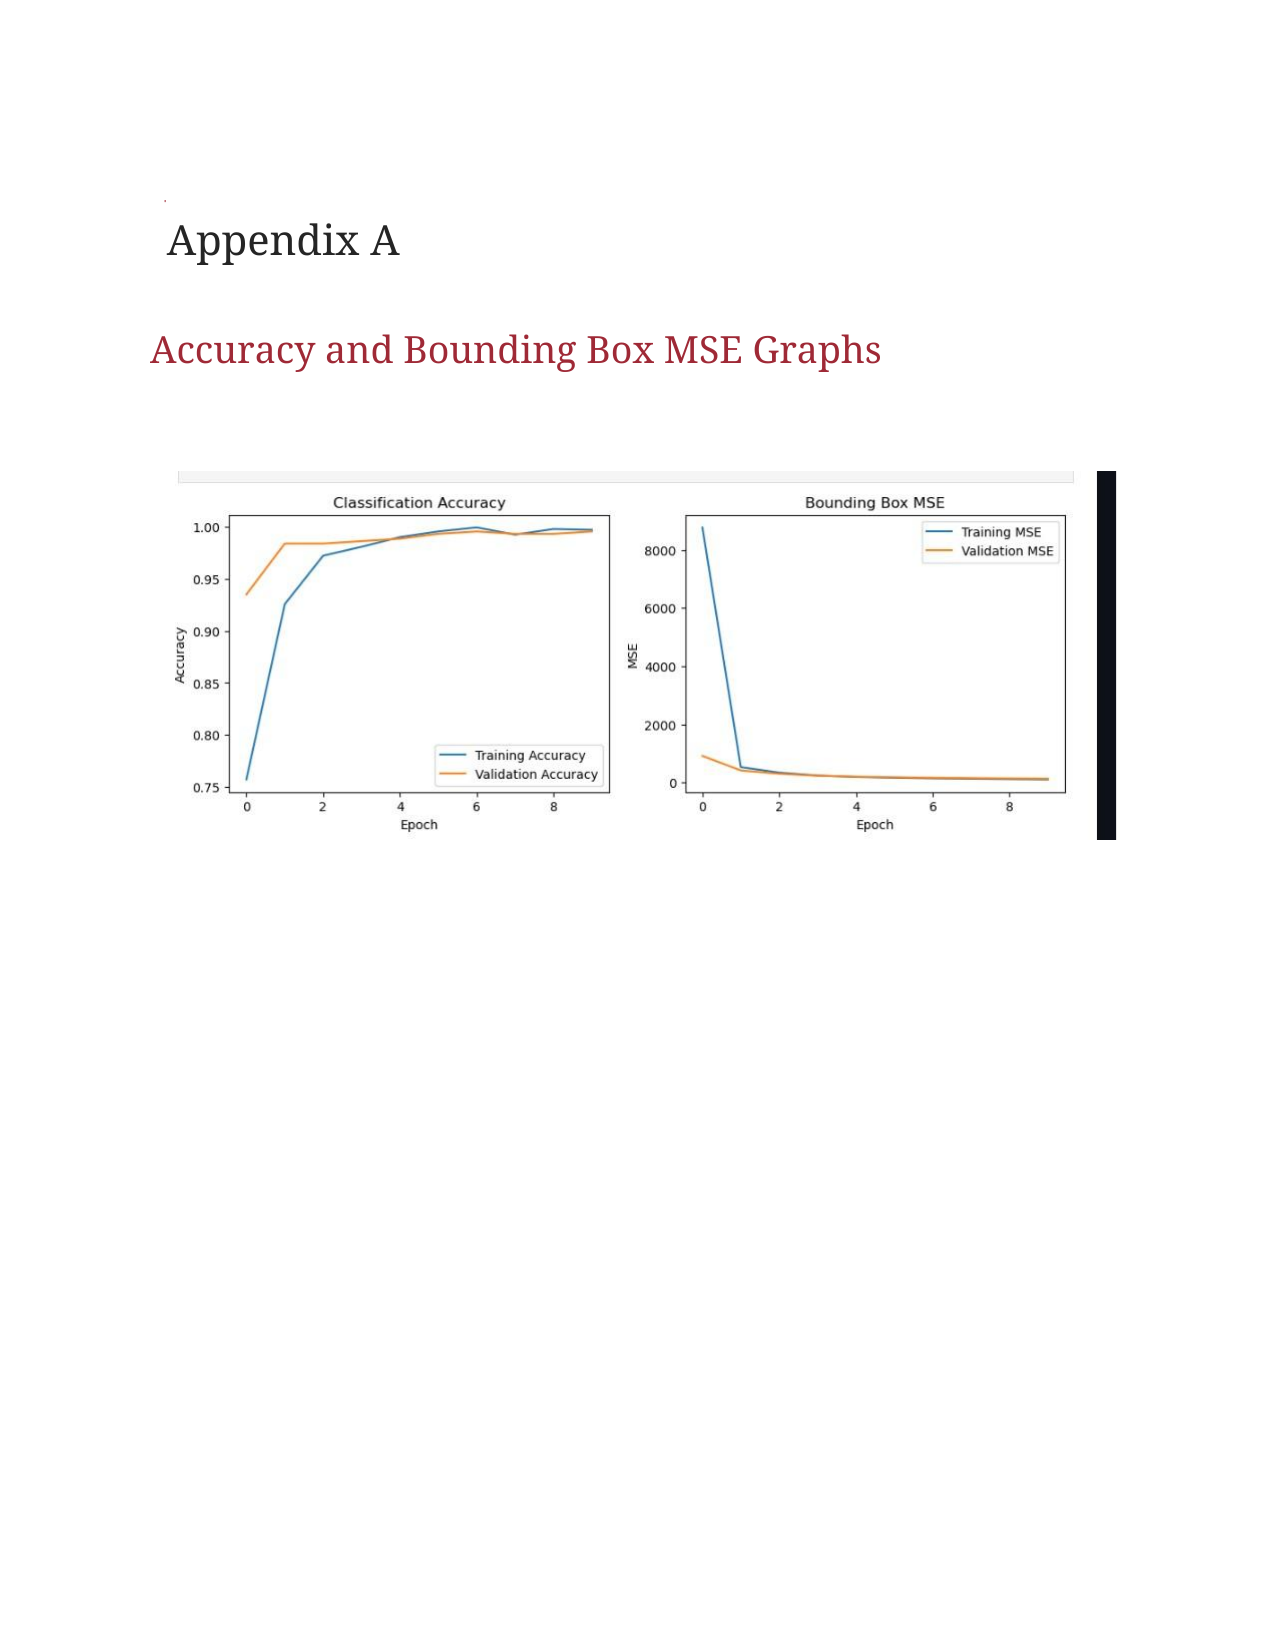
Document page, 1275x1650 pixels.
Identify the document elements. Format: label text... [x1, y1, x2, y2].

subtitle Appendix A [150, 151, 1139, 268]
text Accuracy and Bounding Box MSE Graphs [150, 324, 1139, 375]
picture [175, 471, 1117, 840]
